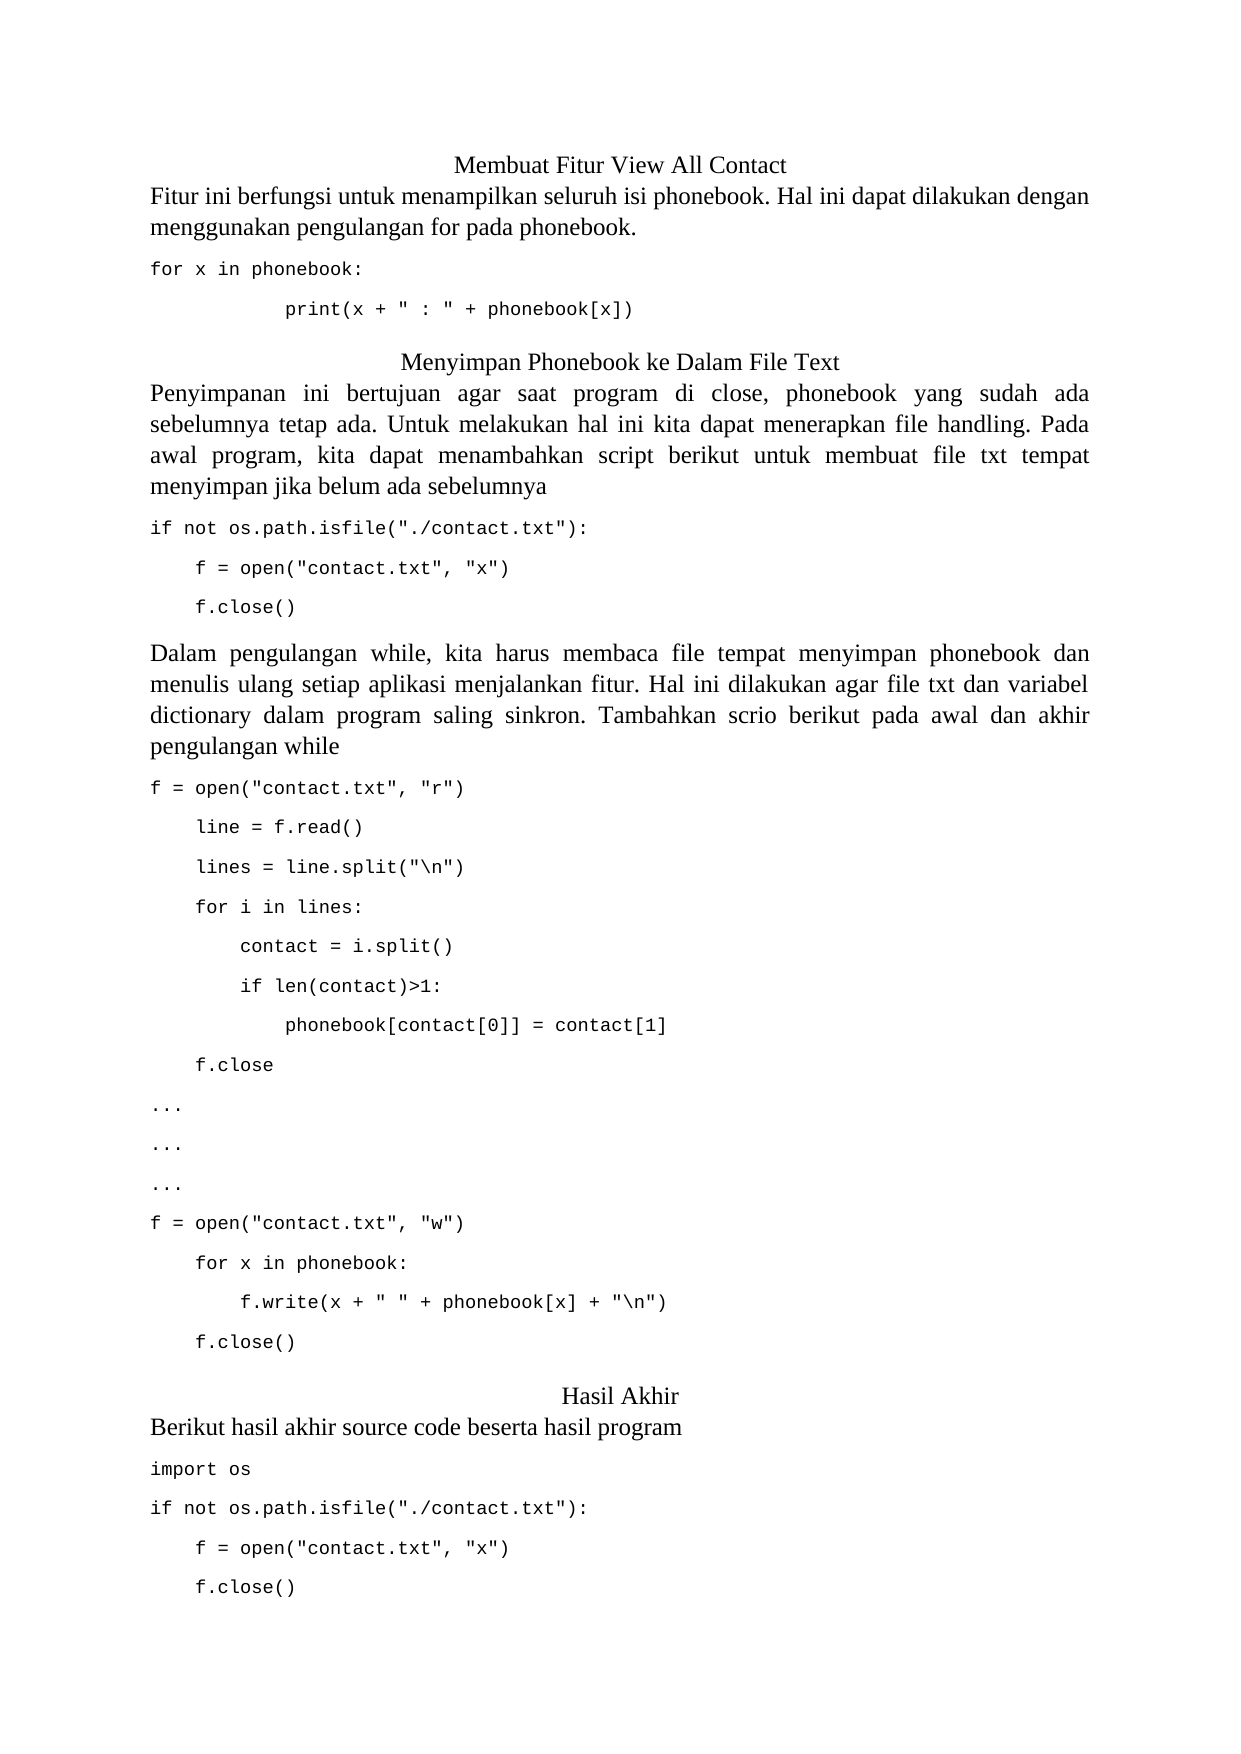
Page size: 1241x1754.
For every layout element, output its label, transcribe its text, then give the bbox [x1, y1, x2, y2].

text Fitur ini berfungsi untuk menampilkan seluruh isi phonebook. Hal ini dapat dilakukan dengan menggunakan pengulangan for pada phonebook. [150, 181, 1090, 241]
text lines = line.split("\n") [150, 858, 1090, 879]
text print(x + " : " + phonebook[x]) [150, 299, 1090, 321]
text f.close [150, 1056, 1090, 1077]
text f.write(x + " " + phonebook[x] + "\n") [150, 1293, 1090, 1314]
subtitle Membuat Fitur View All Contact [150, 150, 1090, 179]
text for x in phonebook: [150, 1254, 1090, 1275]
subtitle Menyimpan Phonebook ke Dalam File Text [150, 347, 1090, 376]
text f.close() [150, 598, 1090, 619]
text line = f.read() [150, 818, 1090, 839]
text ... [150, 1135, 1090, 1156]
text f.close() [150, 1578, 1090, 1599]
text f = open("contact.txt", "r") [150, 779, 1090, 800]
text if not os.path.isfile("./contact.txt"): [150, 519, 1090, 540]
text for x in phonebook: [150, 260, 1090, 281]
text ... [150, 1095, 1090, 1117]
text f = open("contact.txt", "x") [150, 559, 1090, 580]
text f = open("contact.txt", "x") [150, 1539, 1090, 1560]
text if not os.path.isfile("./contact.txt"): [150, 1499, 1090, 1520]
text Penyimpanan ini bertujuan agar saat program di close, phonebook yang sudah ada sebelumnya tetap ada. Untuk melakukan hal ini kita dapat menerapkan file handling. Pada awal program, kita dapat menambahkan script berikut untuk membuat file txt tempat menyimpan jika belum ada sebelumnya [150, 378, 1090, 500]
text for i in lines: [150, 897, 1090, 919]
text contact = i.split() [150, 937, 1090, 958]
text Berikut hasil akhir source code beserta hasil program [150, 1412, 1090, 1441]
subtitle Hasil Akhir [150, 1381, 1090, 1409]
text phonebook[contact[0]] = contact[1] [150, 1016, 1090, 1037]
text f.close() [150, 1333, 1090, 1354]
text if len(contact)>1: [150, 977, 1090, 998]
text ... [150, 1174, 1090, 1196]
text f = open("contact.txt", "w") [150, 1214, 1090, 1235]
text Dalam pengulangan while, kita harus membaca file tempat menyimpan phonebook dan menulis ulang setiap aplikasi menjalankan fitur. Hal ini dilakukan agar file txt dan variabel dictionary dalam program saling sinkron. Tambahkan scrio berikut pada awal dan akhir pengulangan while [150, 638, 1090, 760]
text import os [150, 1459, 1090, 1481]
